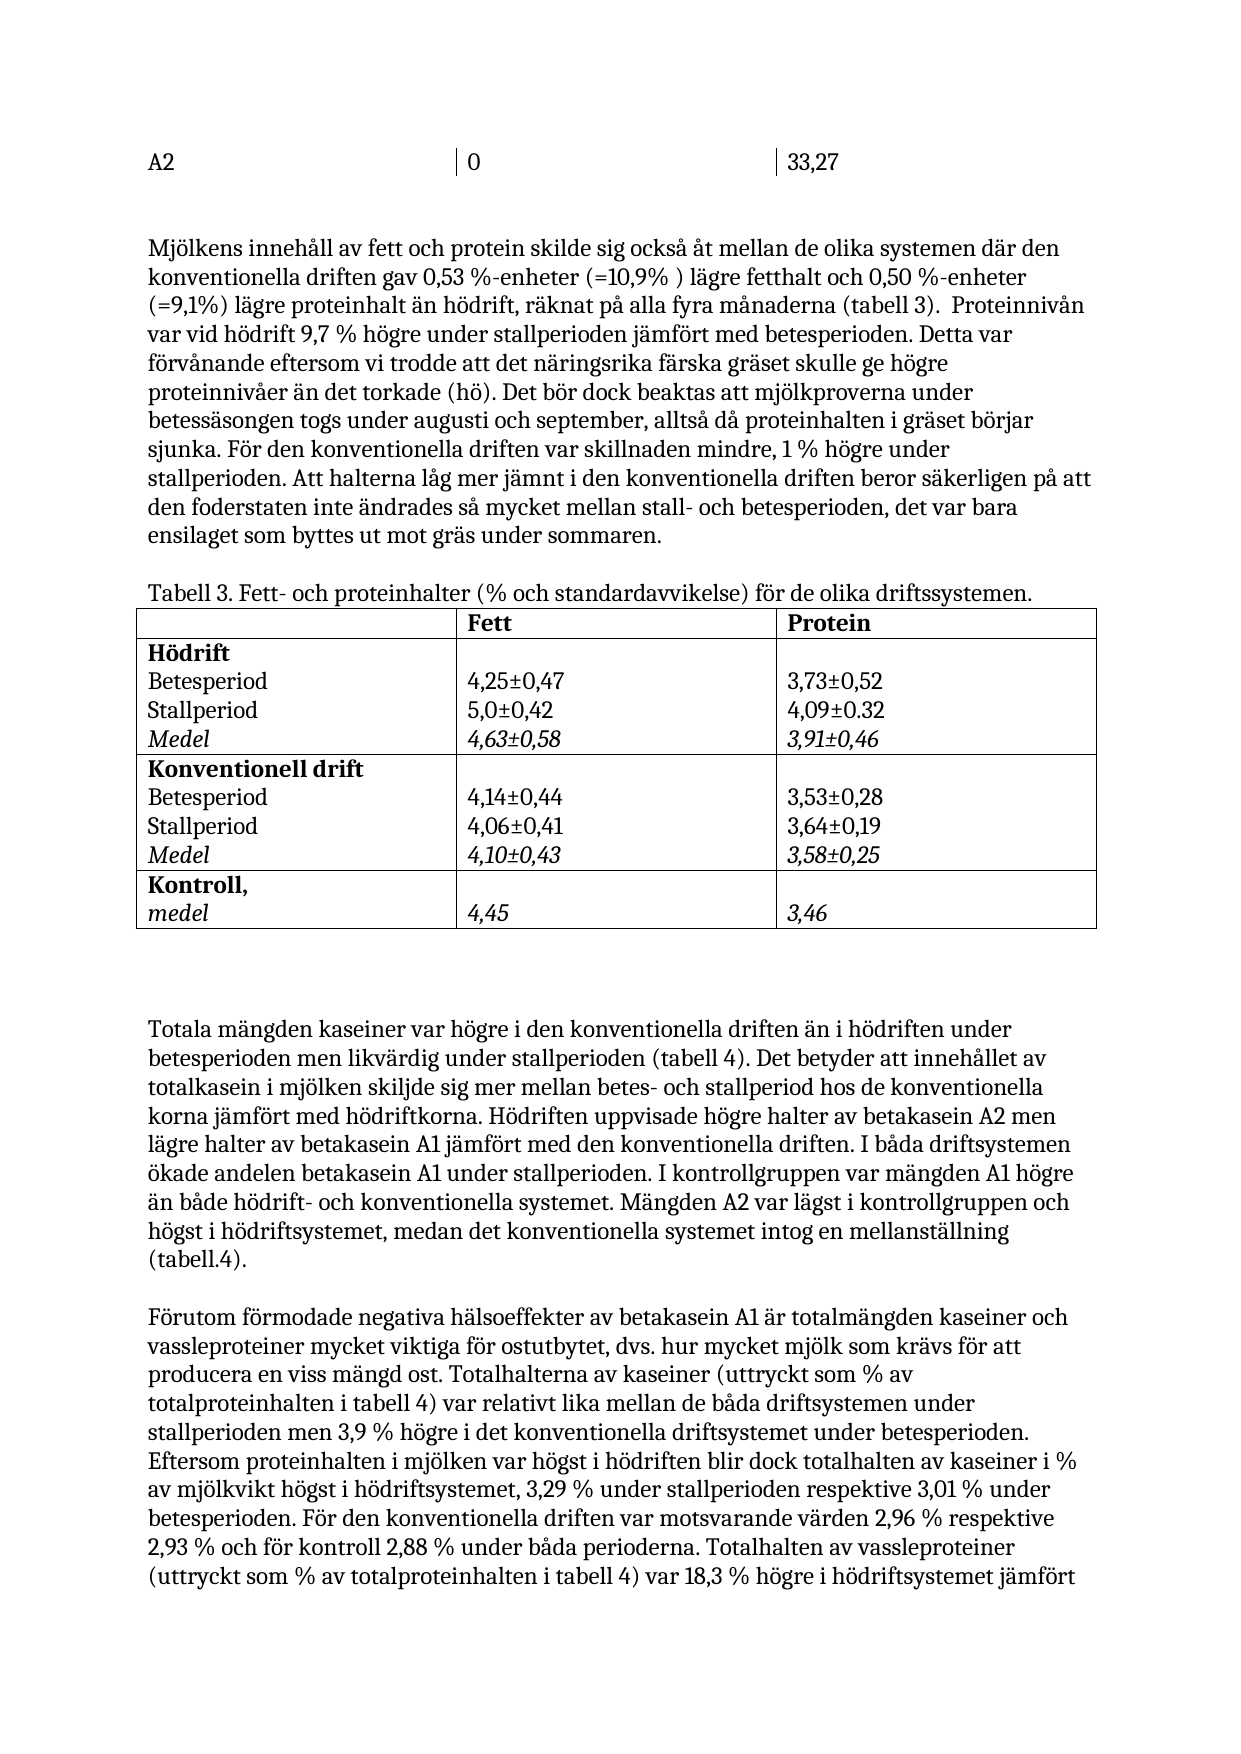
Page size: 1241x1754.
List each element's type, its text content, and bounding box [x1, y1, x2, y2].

table_cell 3,53±0,28 3,64±0,19 3,58±0,25 [777, 755, 1096, 869]
text Mjölkens innehåll av fett och protein skilde sig också åt mellan de olika systemen där den konventionella driften gav 0,53 %-enheter (=10,9% ) lägre fetthalt och 0,50 %-enheter (=9,1%) lägre proteinhalt än hödrift, räknat på alla fyra månaderna (tabell 3). Proteinnivån var vid hödrift 9,7 % högre under stallperioden jämfört med betesperioden. Detta var förvånande eftersom vi trodde att det näringsrika färska gräset skulle ge högre proteinnivåer än det torkade (hö). Det bör dock beaktas att mjölkproverna under betessäsongen togs under augusti och september, alltså då proteinhalten i gräset börjar sjunka. För den konventionella driften var skillnaden mindre, 1 % högre under stallperioden. Att halterna låg mer jämnt i den konventionella driften beror säkerligen på att den foderstaten inte ändrades så mycket mellan stall- och betesperioden, det var bara ensilaget som byttes ut mot gräs under sommaren. [148, 234, 1093, 550]
table_cell 0 [457, 148, 776, 176]
table_cell 4,25±0,47 5,0±0,42 4,63±0,58 [457, 639, 776, 753]
table_cell 4,14±0,44 4,06±0,41 4,10±0,43 [457, 755, 776, 869]
table_header [137, 609, 456, 637]
table_cell 3,46 [777, 871, 1096, 928]
table_cell Hödrift Betesperiod Stallperiod Medel [137, 639, 456, 753]
table_cell 33,27 [777, 148, 1096, 176]
table_cell 4,45 [457, 871, 776, 928]
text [148, 1303, 1093, 1590]
text Tabell 3. Fett- och proteinhalter (% och standardavvikelse) för de olika driftssystemen. [148, 579, 1093, 608]
table_header Fett [457, 609, 776, 637]
table_cell Konventionell drift Betesperiod Stallperiod Medel [137, 755, 456, 869]
text Totala mängden kaseiner var högre i den konventionella driften än i hödriften under betesperioden men likvärdig under stallperioden (tabell 4). Det betyder att innehållet av totalkasein i mjölken skiljde sig mer mellan betes- och stallperiod hos de konventionella korna jämfört med hödriftkorna. Hödriften uppvisade högre halter av betakasein A2 men lägre halter av betakasein A1 jämfört med den konventionella driften. I båda driftsystemen ökade andelen betakasein A1 under stallperioden. I kontrollgruppen var mängden A1 högre än både hödrift- och konventionella systemet. Mängden A2 var lägst i kontrollgruppen och högst i hödriftsystemet, medan det konventionella systemet intog en mellanställning (tabell.4). [148, 1015, 1093, 1274]
table_cell A2 [136, 148, 456, 176]
table_cell 3,73±0,52 4,09±0.32 3,91±0,46 [777, 639, 1096, 753]
table_header Protein [777, 609, 1096, 637]
table_cell Kontroll, medel [137, 871, 456, 928]
